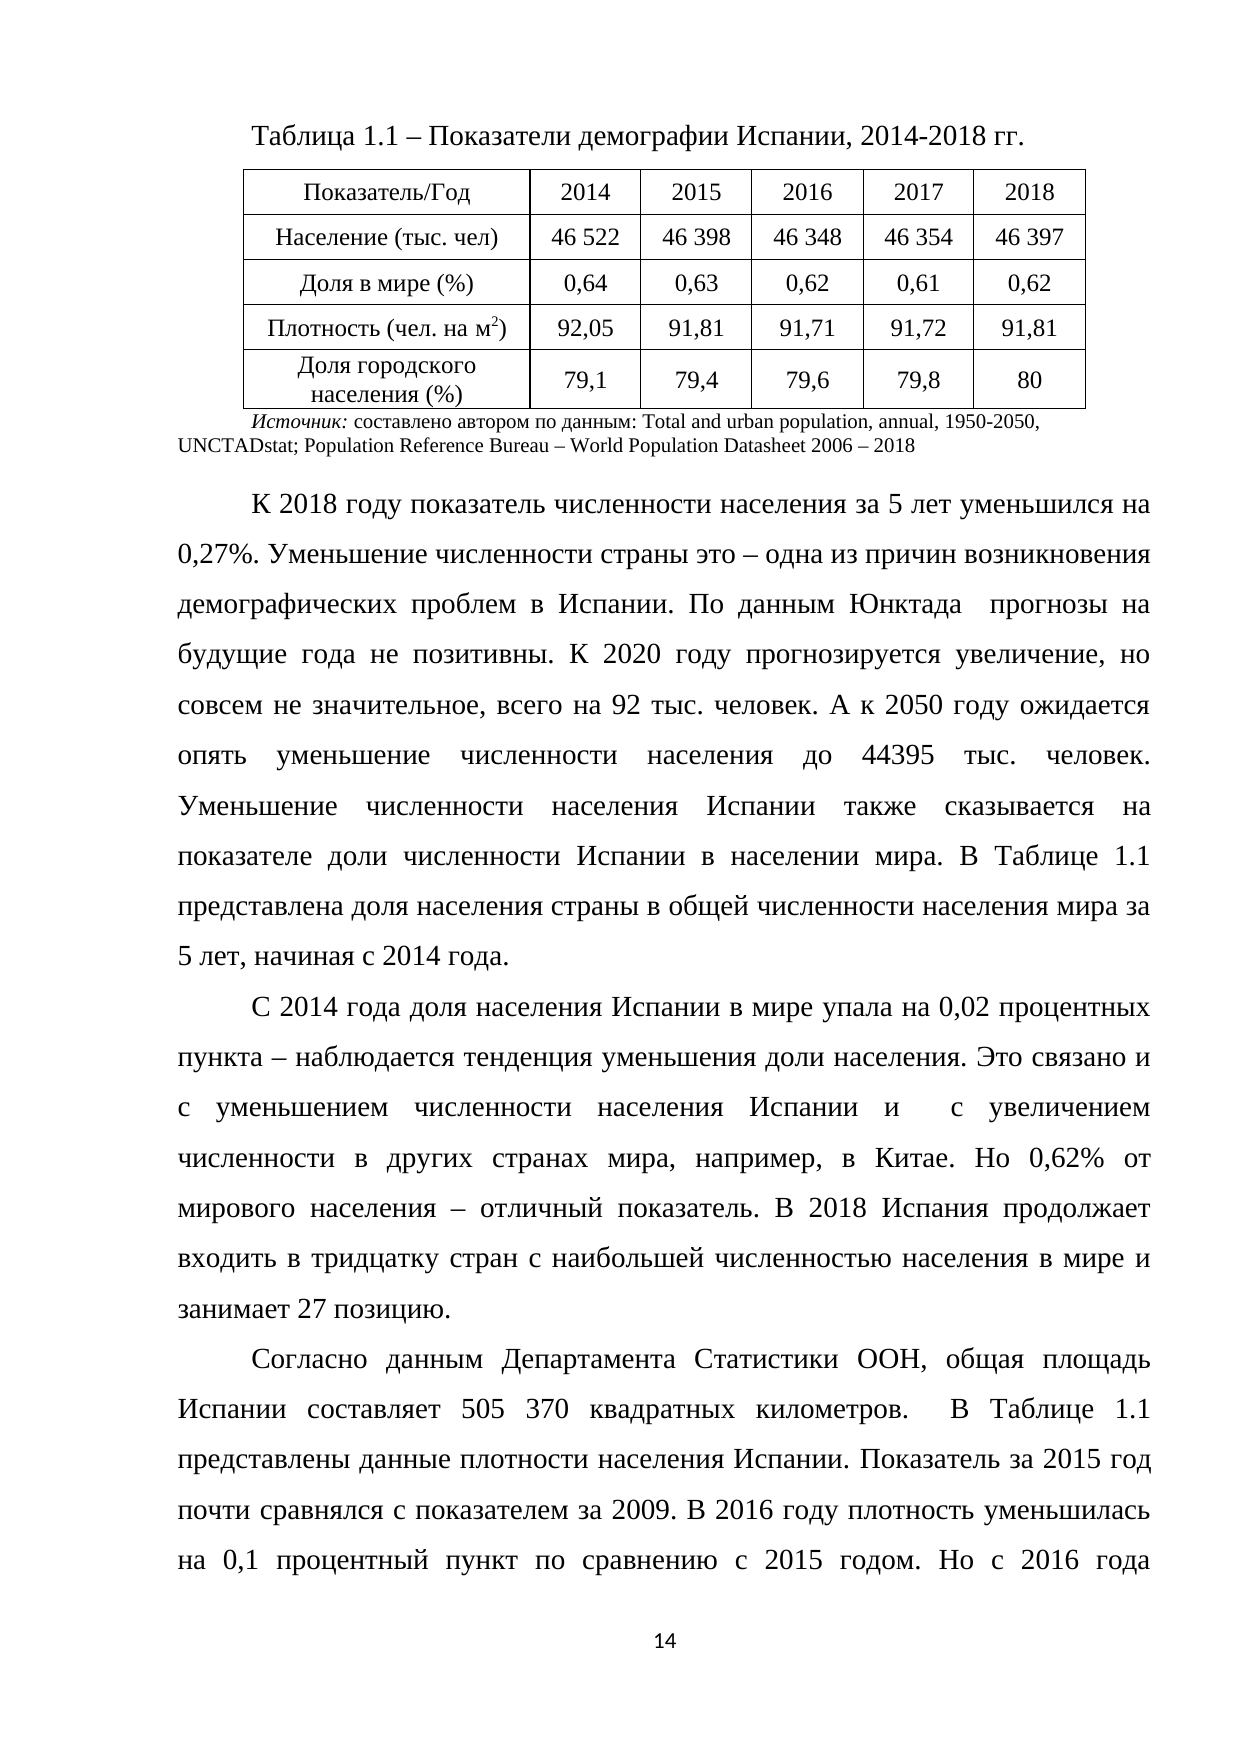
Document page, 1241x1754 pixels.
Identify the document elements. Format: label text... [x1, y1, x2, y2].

table_cell 79,6 [752, 350, 863, 408]
table_cell 91,81 [974, 305, 1085, 349]
table_cell 80 [974, 350, 1085, 408]
table_cell 79,1 [531, 350, 640, 408]
table_cell 0,63 [641, 260, 751, 304]
table_cell 0,62 [974, 260, 1085, 304]
table_cell 46 398 [641, 215, 751, 259]
text Источник: составлено автором по данным: Total and urban population, annual, 1950-2050, UNCTADstat; Population Reference Bureau – World Population Datasheet 2006 – 2018 [916, 409, 1152, 457]
text К 2018 году показатель численности населения за 5 лет уменьшился на 0,27%. Уменьшение численности страны это – одна из причин возникновения демографических проблем в Испании. По данным Юнктада прогнозы на будущие года не позитивны. К 2020 году прогнозируется увеличение, но совсем не значительное, всего на 92 тыс. человек. А к 2050 году ожидается опять уменьшение численности населения до 44395 тыс. человек. Уменьшение численности населения Испании также сказывается на показателе доли численности Испании в населении мира. В Таблице 1.1 представлена доля населения страны в общей численности населения мира за 5 лет, начиная с 2014 года. [177, 486, 1152, 972]
table_header 2018 [974, 170, 1085, 214]
table_cell Население (тыс. чел) [244, 215, 529, 259]
table_cell 91,71 [752, 305, 863, 349]
table_cell Доля городского населения (%) [244, 350, 529, 408]
text Таблица 1.1 – Показатели демографии Испании, 2014-2018 гг. [177, 118, 1152, 152]
table_cell 91,72 [864, 305, 973, 349]
table_cell Доля в мире (%) [244, 260, 529, 304]
text С 2014 года доля населения Испании в мире упала на 0,02 процентных пункта – наблюдается тенденция уменьшения доли населения. Это связано и с уменьшением численности населения Испании и с увеличением численности в других странах мира, например, в Китае. Но 0,62% от мирового населения – отличный показатель. В 2018 Испания продолжает входить в тридцатку стран с наибольшей численностью населения в мире и занимает 27 позицию. [177, 989, 1152, 1324]
table_cell 91,81 [641, 305, 751, 349]
table_header 2017 [864, 170, 973, 214]
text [177, 1341, 1152, 1576]
table_cell 0,64 [531, 260, 640, 304]
table_header 2016 [752, 170, 863, 214]
table_cell 79,8 [864, 350, 973, 408]
table_cell 46 354 [864, 215, 973, 259]
table_cell 0,62 [752, 260, 863, 304]
table_cell 46 348 [752, 215, 863, 259]
table_cell 0,61 [864, 260, 973, 304]
table_cell 92,05 [531, 305, 640, 349]
table_header Показатель/Год [244, 170, 529, 214]
table_cell 79,4 [641, 350, 751, 408]
table_header 2014 [531, 170, 640, 214]
table_header 2015 [641, 170, 751, 214]
table_cell 46 522 [531, 215, 640, 259]
table_cell 46 397 [974, 215, 1085, 259]
table_cell Плотность (чел. на м2) [244, 305, 529, 349]
